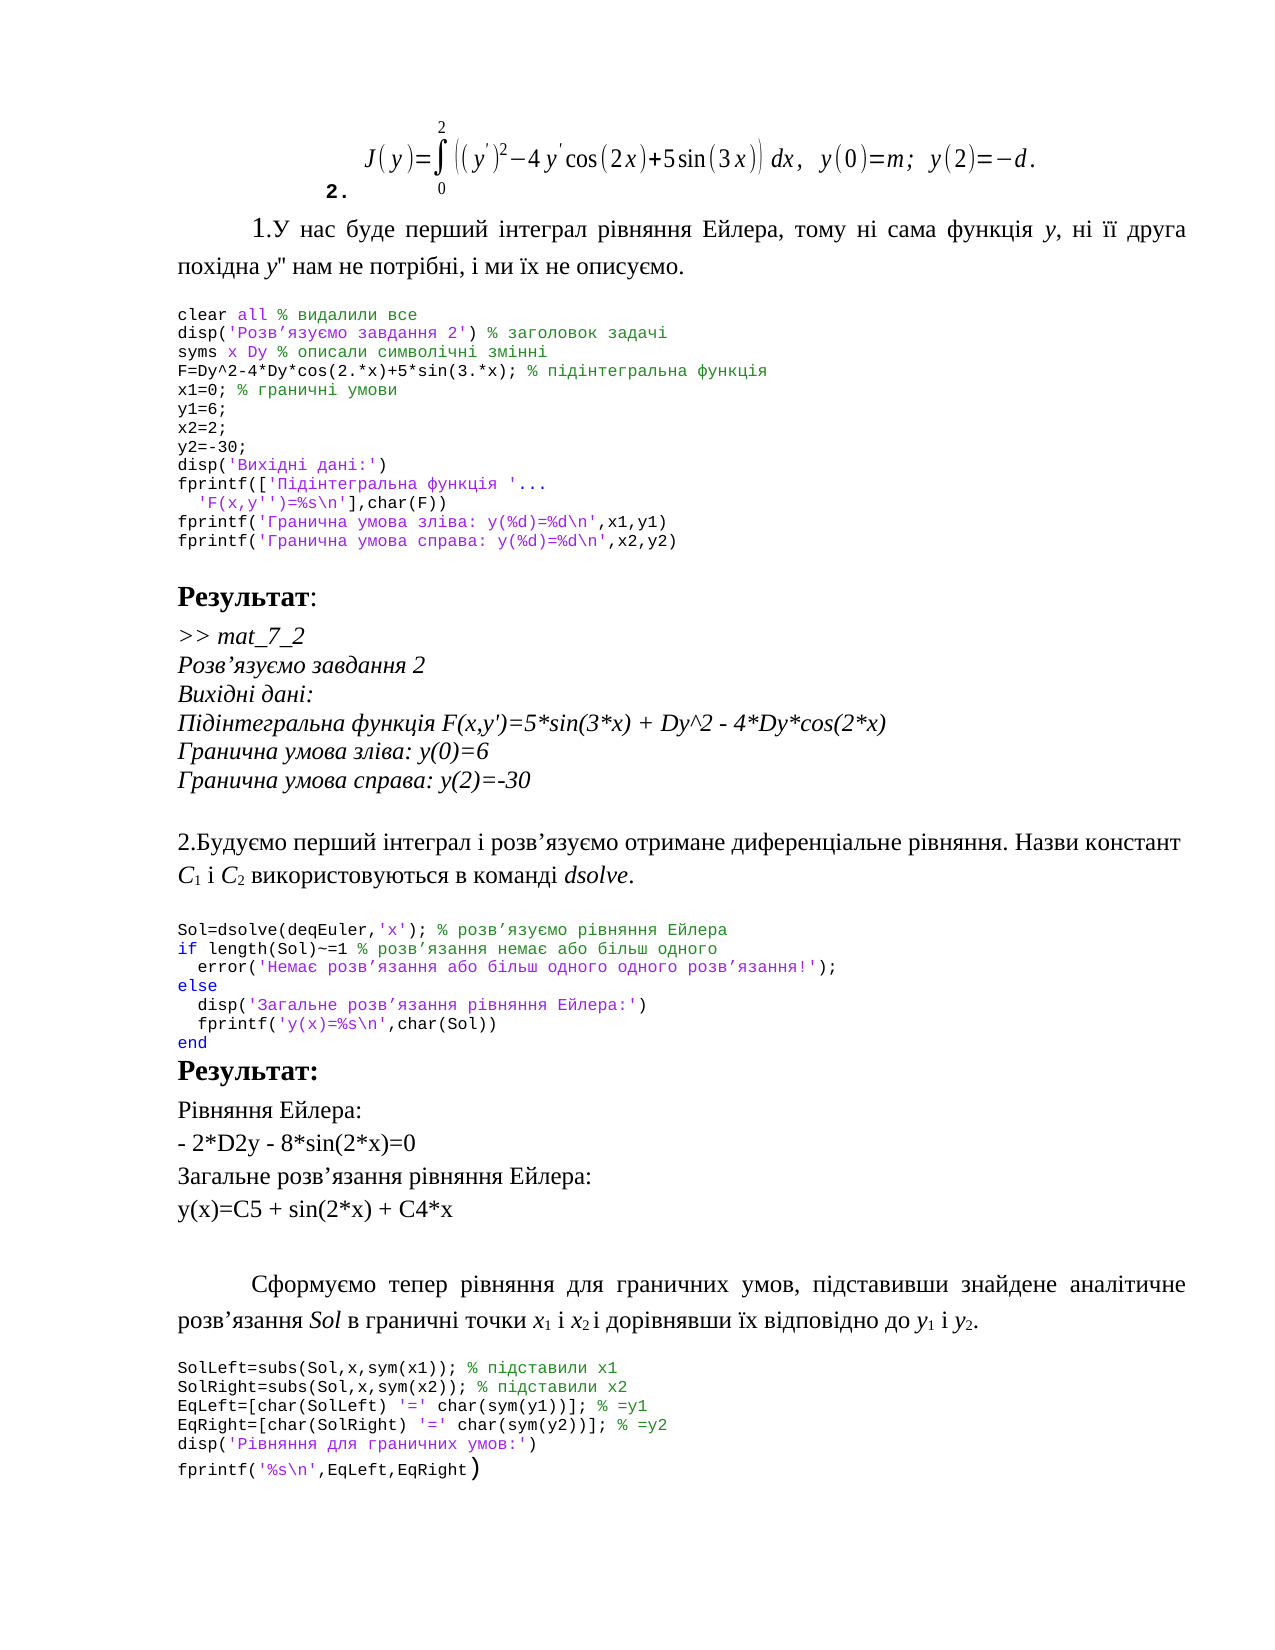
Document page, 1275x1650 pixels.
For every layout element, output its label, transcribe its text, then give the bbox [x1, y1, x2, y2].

text Результат: [177, 1053, 1186, 1087]
text y2=-30; [177, 438, 1186, 457]
text fprintf('y(x)=%s\n',char(Sol)) [177, 1016, 1186, 1034]
text - 2*D2y - 8*sin(2*x)=0 [177, 1128, 1186, 1157]
text fprintf('%s\n',EqLeft,EqRight) [177, 1454, 1186, 1482]
text Розв’язуємо завдання 2 [177, 650, 1186, 679]
text Sol=dsolve(deqEuler,'x'); % розв’язуємо рівняння Ейлера [177, 921, 1186, 940]
text F=Dy^2-4*Dy*cos(2.*x)+5*sin(3.*x); % підінтегральна функція [177, 363, 1186, 382]
text Гранична умова зліва: y(0)=6 [177, 736, 1186, 765]
text if length(Sol)~=1 % розв’язання немає або більш одного [177, 940, 1186, 959]
text syms x Dy % описали символічні змінні [177, 344, 1186, 363]
text Рівняння Ейлера: [177, 1095, 1186, 1124]
text 1.У нас буде перший інтеграл рівняння Ейлера, тому ні сама функція y, ні її друга похідна y'' нам не потрібні, і ми їх не описуємо. [177, 211, 1186, 280]
text fprintf('Гранична умова зліва: y(%d)=%d\n',x1,y1) [177, 513, 1186, 532]
text clear all % видалили все [177, 306, 1186, 325]
text EqRight=[char(SolRight) '=' char(sym(y2))]; % =y2 [177, 1416, 1186, 1435]
text error('Немає розв’язання або більш одного одного розв’язання!'); [177, 959, 1186, 978]
text else [177, 978, 1186, 997]
text fprintf('Гранична умова справа: y(%d)=%d\n',x2,y2) [177, 532, 1186, 551]
text >> mat_7_2 [177, 621, 1186, 650]
text SolRight=subs(Sol,x,sym(x2)); % підставили x2 [177, 1379, 1186, 1398]
text SolLeft=subs(Sol,x,sym(x1)); % підставили x1 [177, 1360, 1186, 1379]
text 2.Будуємо перший інтеграл і розв’язуємо отримане диференціальне рівняння. Назви констант C1 і C2 використовуються в команді dsolve. [177, 827, 1186, 889]
text Підінтегральна функція F(x,y')=5*sin(3*x) + Dy^2 - 4*Dy*cos(2*x) [177, 708, 1186, 736]
text disp('Розв’язуємо завдання 2') % заголовок задачі [177, 325, 1186, 344]
text disp('Рівняння для граничних умов:') [177, 1435, 1186, 1454]
text Результат: [177, 579, 1186, 613]
text fprintf(['Підінтегральна функція '... [177, 476, 1186, 495]
text 2. [177, 118, 1186, 205]
text x1=0; % граничні умови [177, 382, 1186, 400]
text x2=2; [177, 419, 1186, 438]
text Гранична умова справа: y(2)=-30 [177, 765, 1186, 794]
text disp('Загальне розв’язання рівняння Ейлера:') [177, 997, 1186, 1016]
text Вихідні дані: [177, 679, 1186, 708]
text Сформуємо тепер рівняння для граничних умов, підставивши знайдене аналітичне розв’язання Sol в граничні точки x1 і x2 і дорівнявши їх відповідно до y1 і y2. [177, 1269, 1186, 1334]
text EqLeft=[char(SolLeft) '=' char(sym(y1))]; % =y1 [177, 1398, 1186, 1416]
text end [177, 1034, 1186, 1053]
text Загальне розв’язання рівняння Ейлера: [177, 1161, 1186, 1190]
text 'F(x,y'')=%s\n'],char(F)) [177, 495, 1186, 513]
text y1=6; [177, 400, 1186, 419]
text disp('Вихідні дані:') [177, 457, 1186, 476]
text y(x)=C5 + sin(2*x) + C4*x [177, 1194, 1186, 1223]
